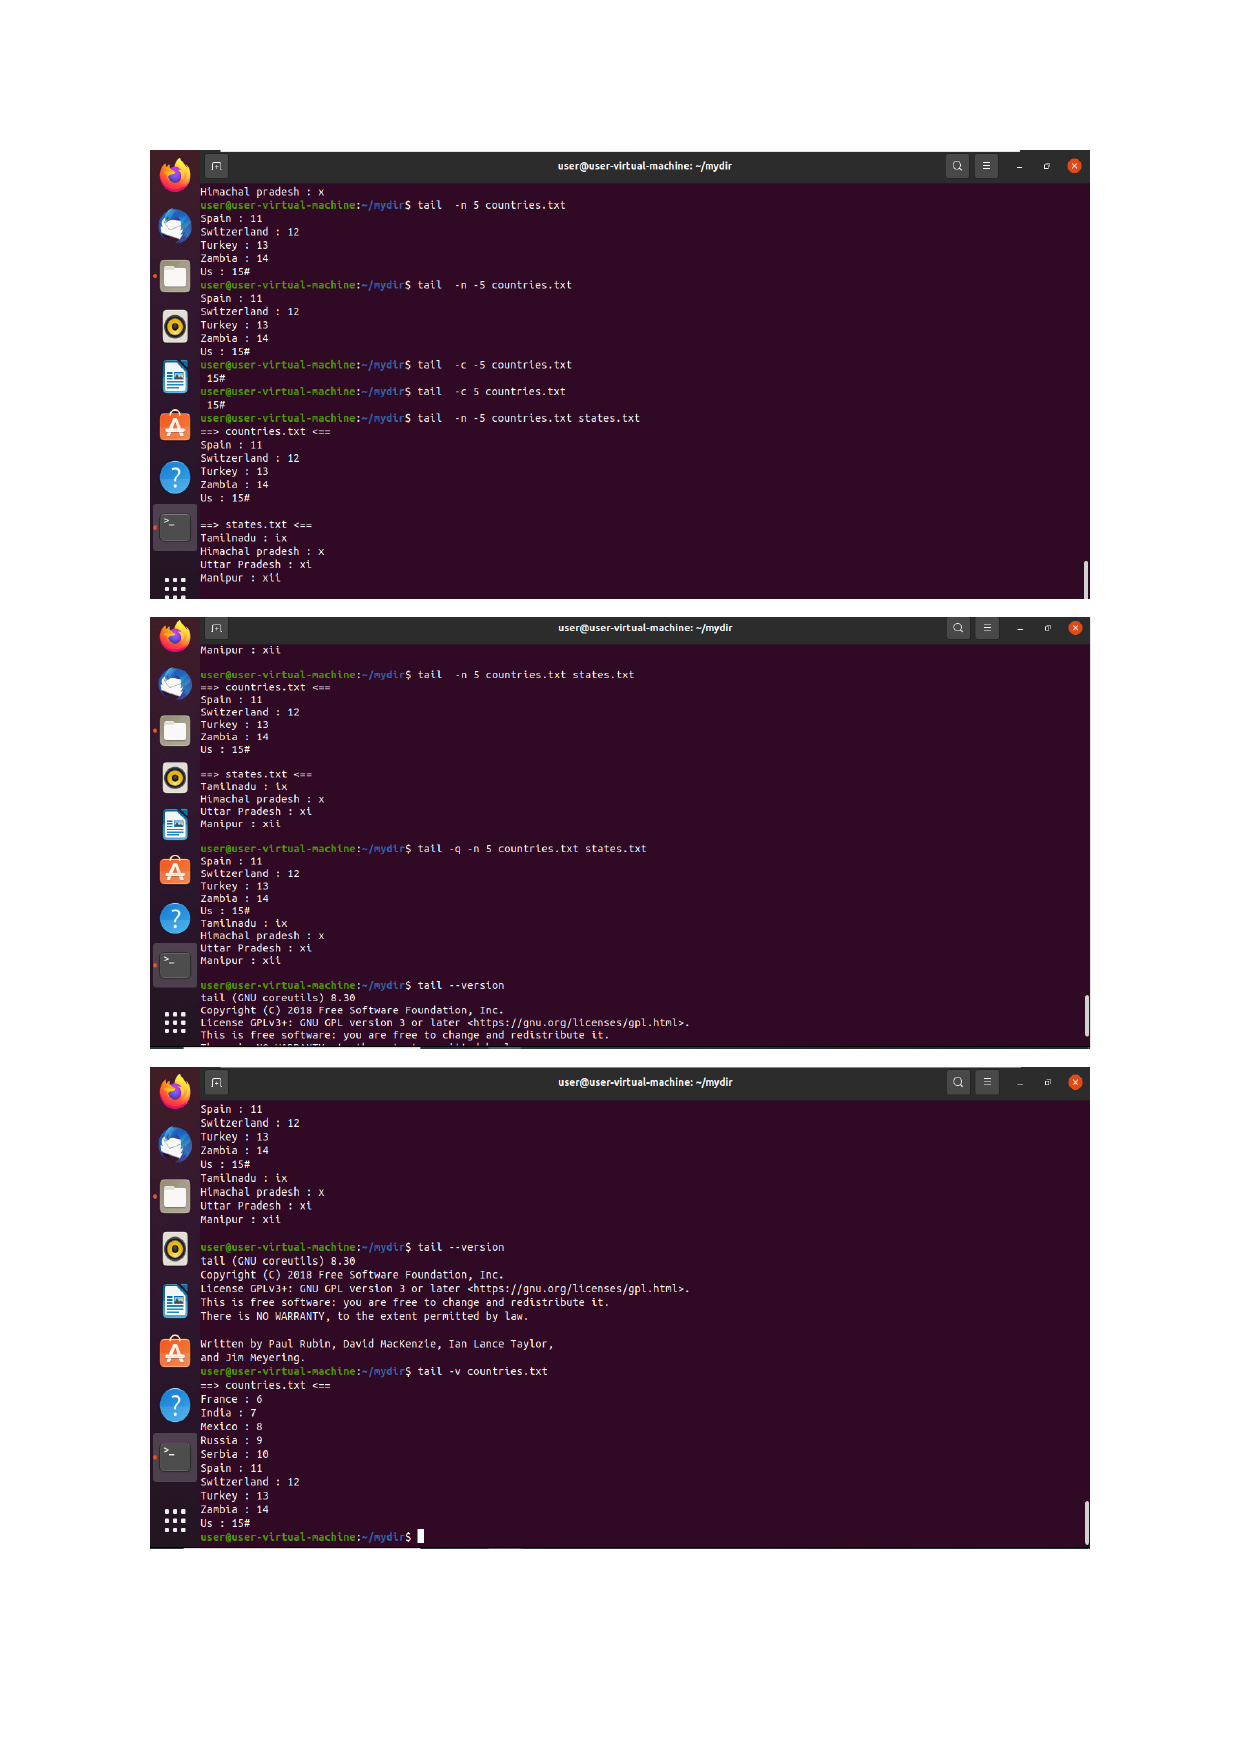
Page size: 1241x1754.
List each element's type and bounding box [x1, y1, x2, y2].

picture [150, 1067, 1090, 1549]
picture [150, 617, 1091, 1049]
picture [150, 150, 1090, 599]
